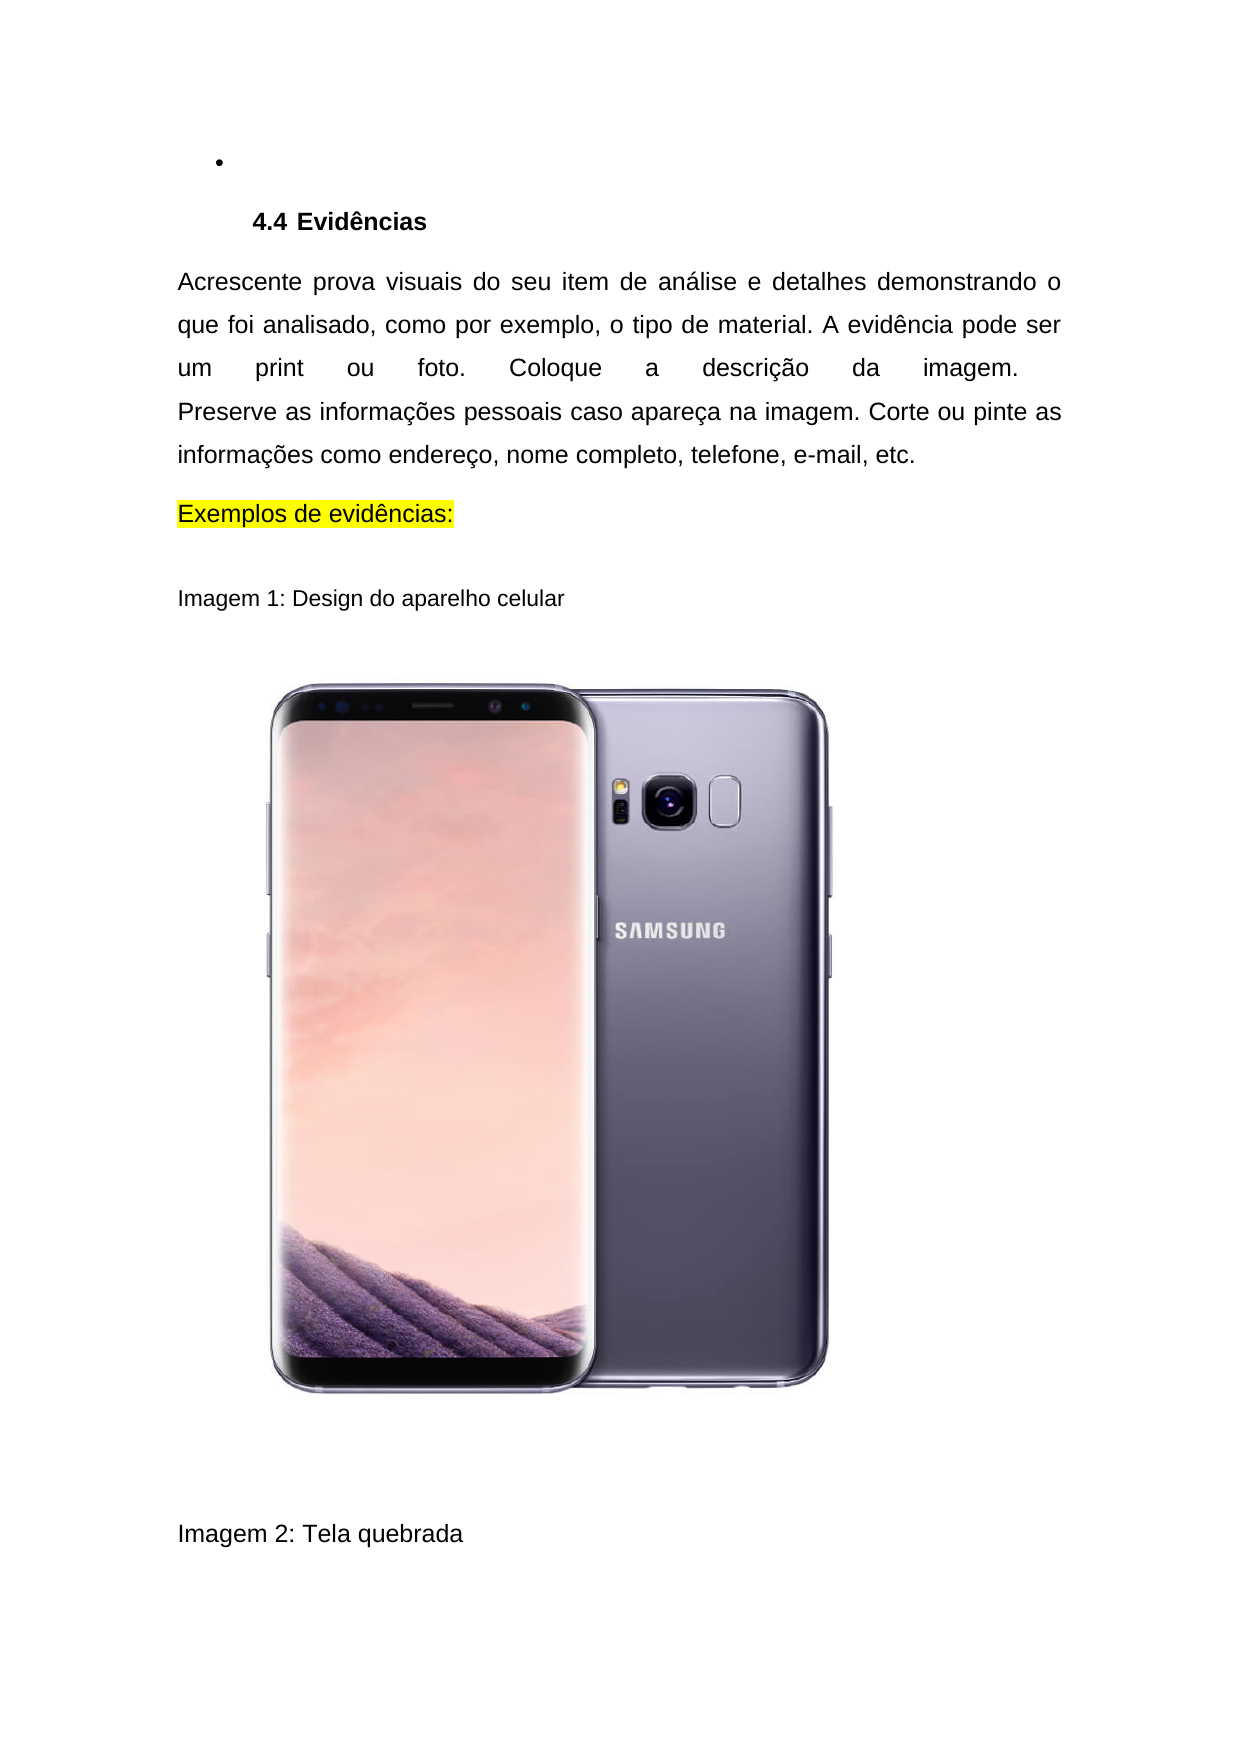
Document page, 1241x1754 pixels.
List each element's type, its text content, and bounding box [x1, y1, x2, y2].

picture [177, 640, 922, 1446]
text Imagem 2: Tela quebrada [177, 1518, 1063, 1547]
text Exemplos de evidências: Imagem 1: Design do aparelho celular [177, 499, 1063, 611]
subtitle Evidências [252, 207, 1063, 236]
text Acrescente prova visuais do seu item de análise e detalhes demonstrando o que foi analisado, como por exemplo, o tipo de material. A evidência pode ser um print ou foto. Coloque a descrição da imagem. Preserve as informações pessoais caso apareça na imagem. Corte ou pinte as informações como endereço, nome completo, telefone, e-mail, etc. [177, 267, 1063, 468]
